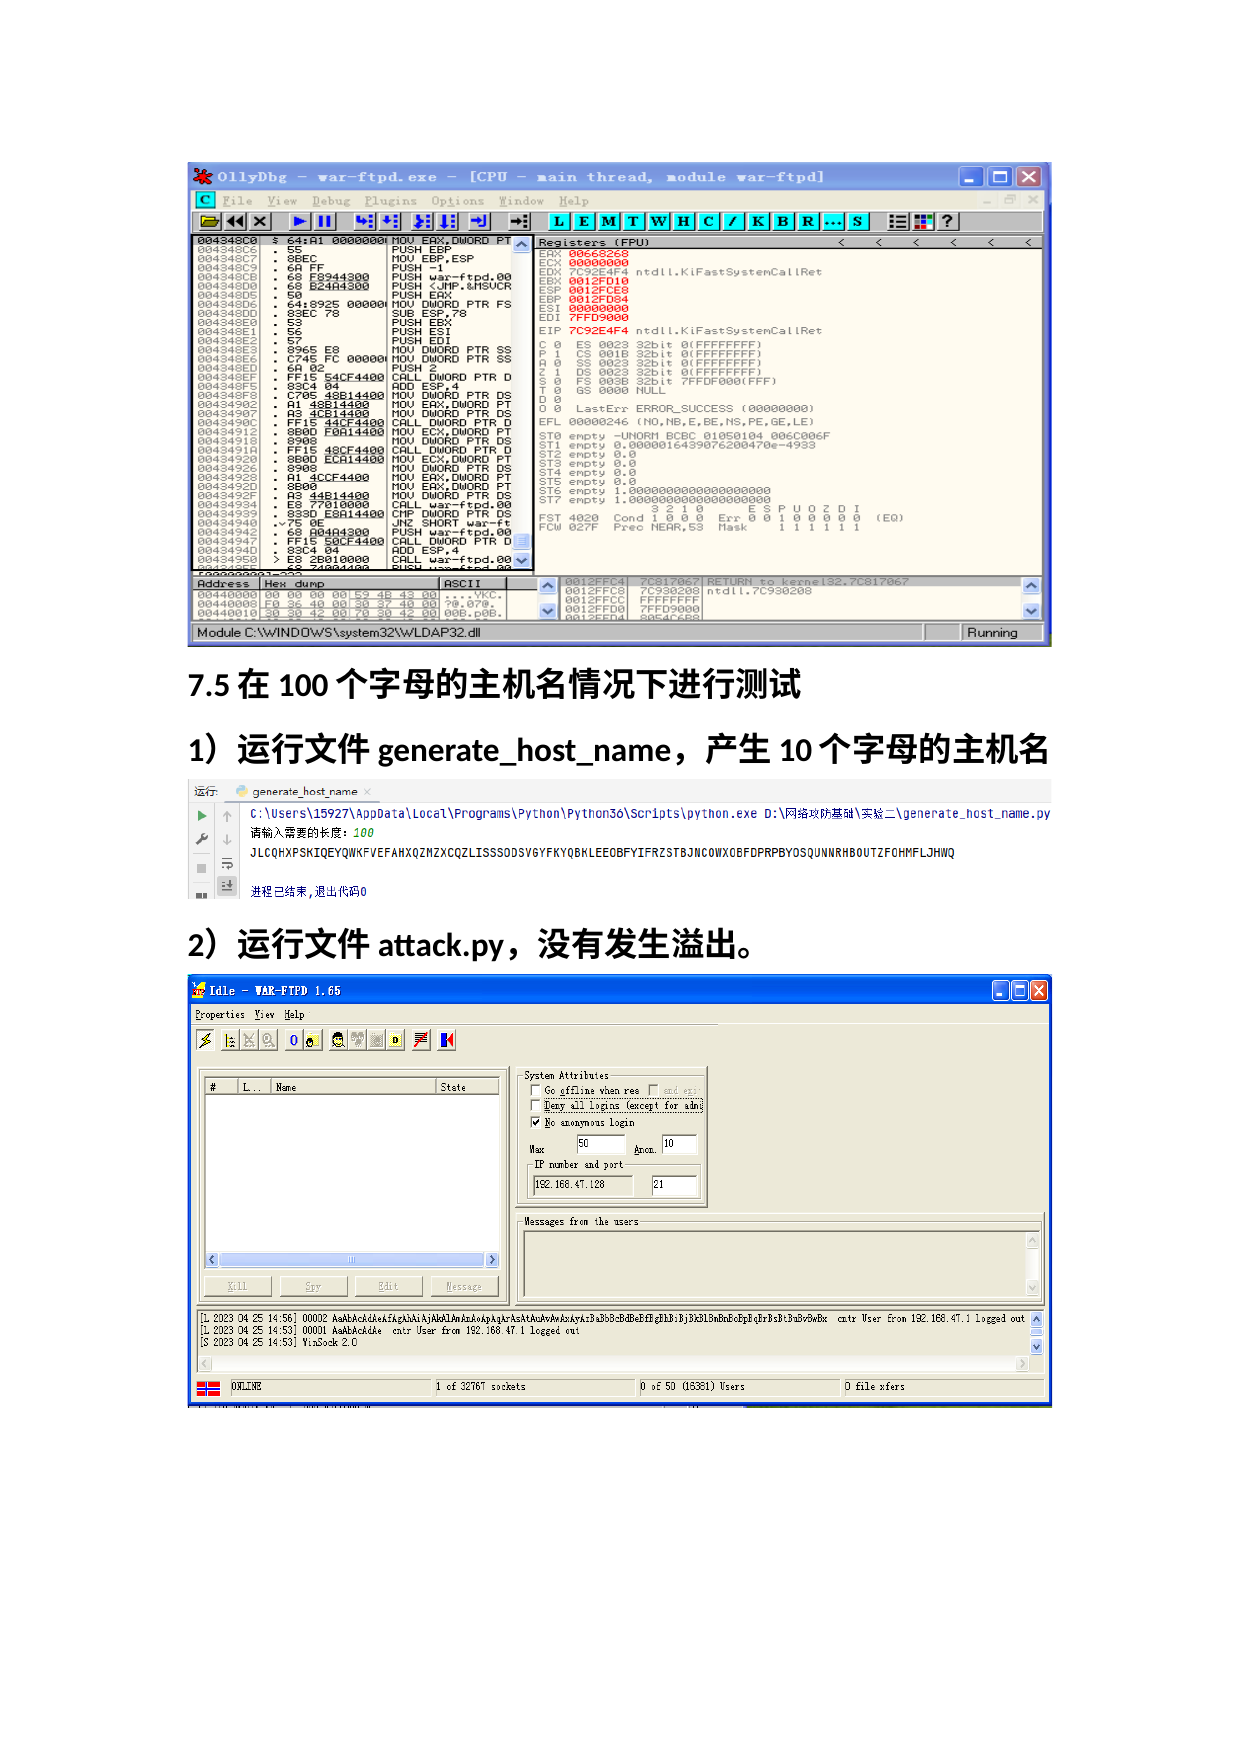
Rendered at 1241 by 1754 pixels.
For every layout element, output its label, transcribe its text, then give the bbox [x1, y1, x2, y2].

picture [187, 779, 1052, 899]
picture [187, 974, 1053, 1408]
text 1）运行文件generate_host_name，产生10个字母的主机名 [187, 714, 1053, 779]
list 2）运行文件attack.py，没有发生溢出。 [187, 909, 1053, 974]
picture [187, 162, 1052, 647]
text 7.5 在100个字母的主机名情况下进行测试 [187, 649, 1053, 714]
